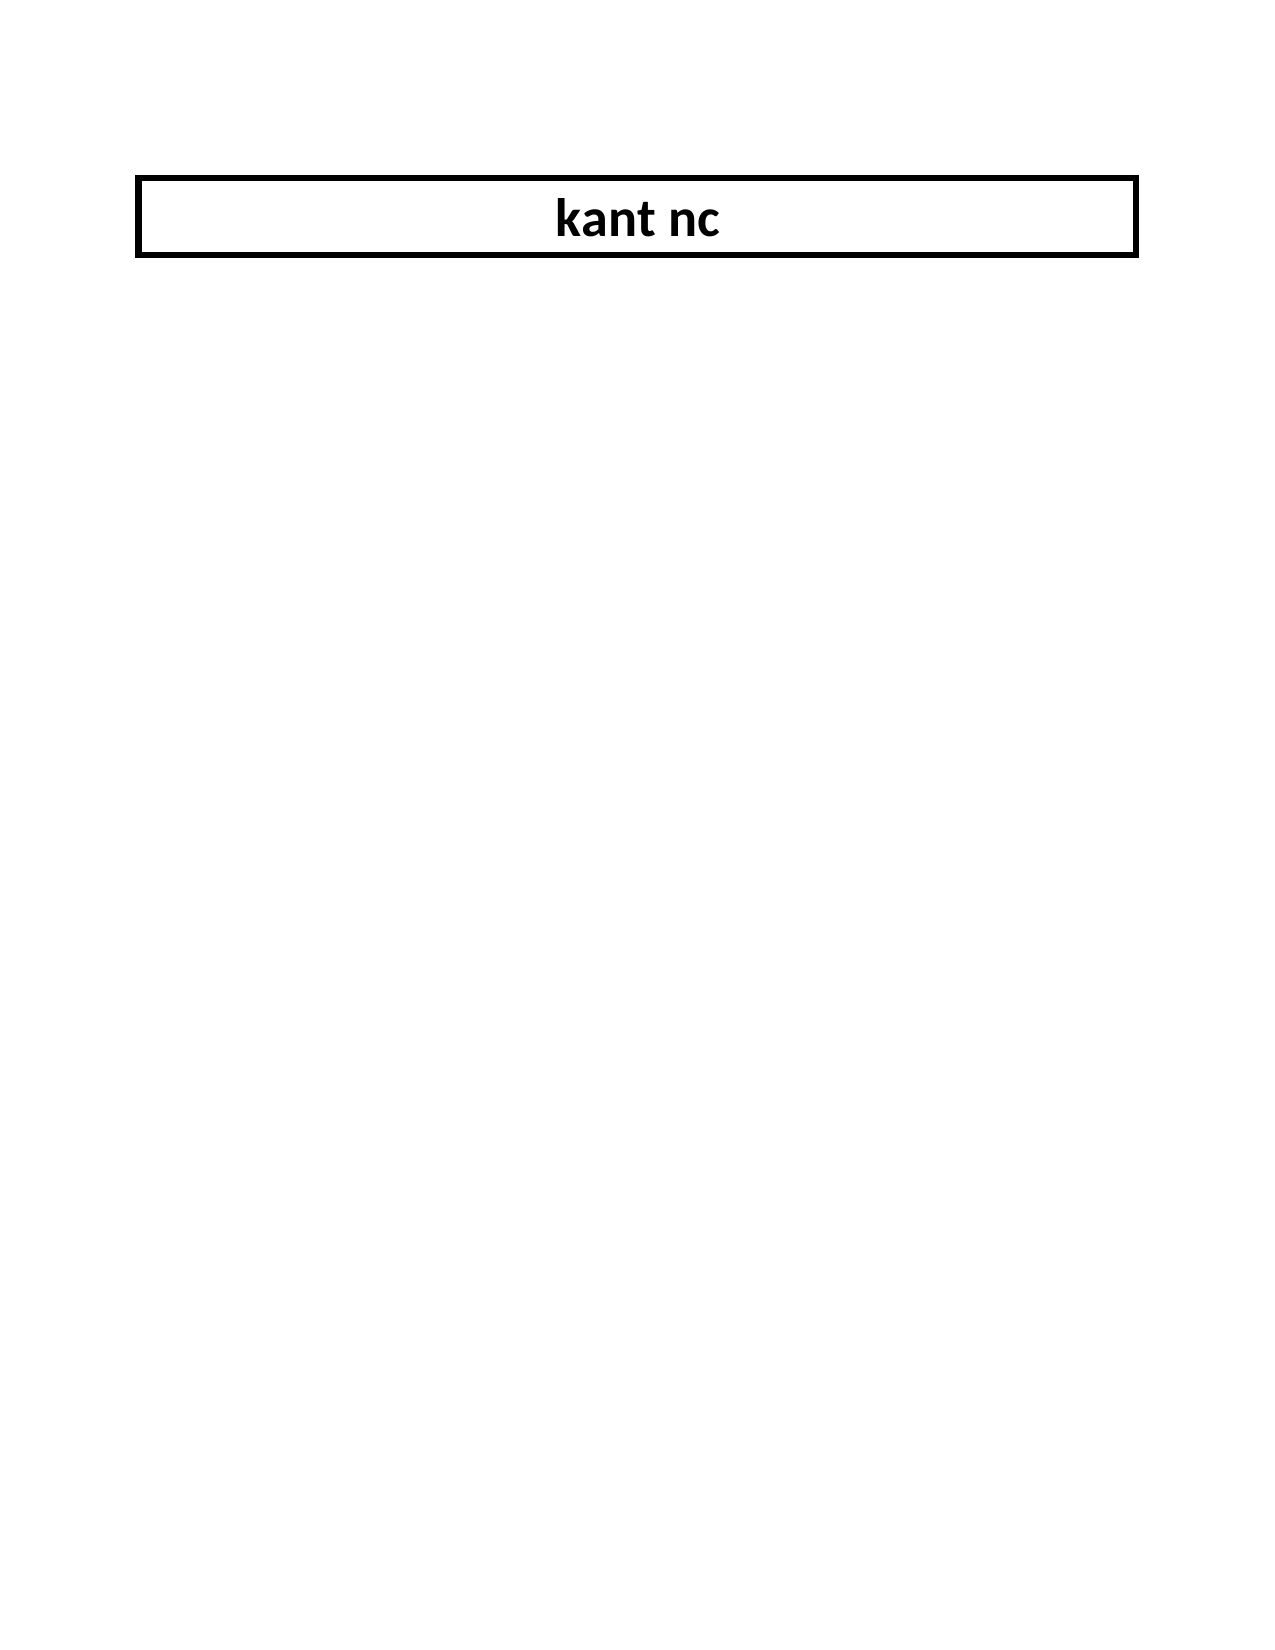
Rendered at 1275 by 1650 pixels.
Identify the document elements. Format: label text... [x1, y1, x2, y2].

subtitle kant nc [142, 181, 1133, 252]
